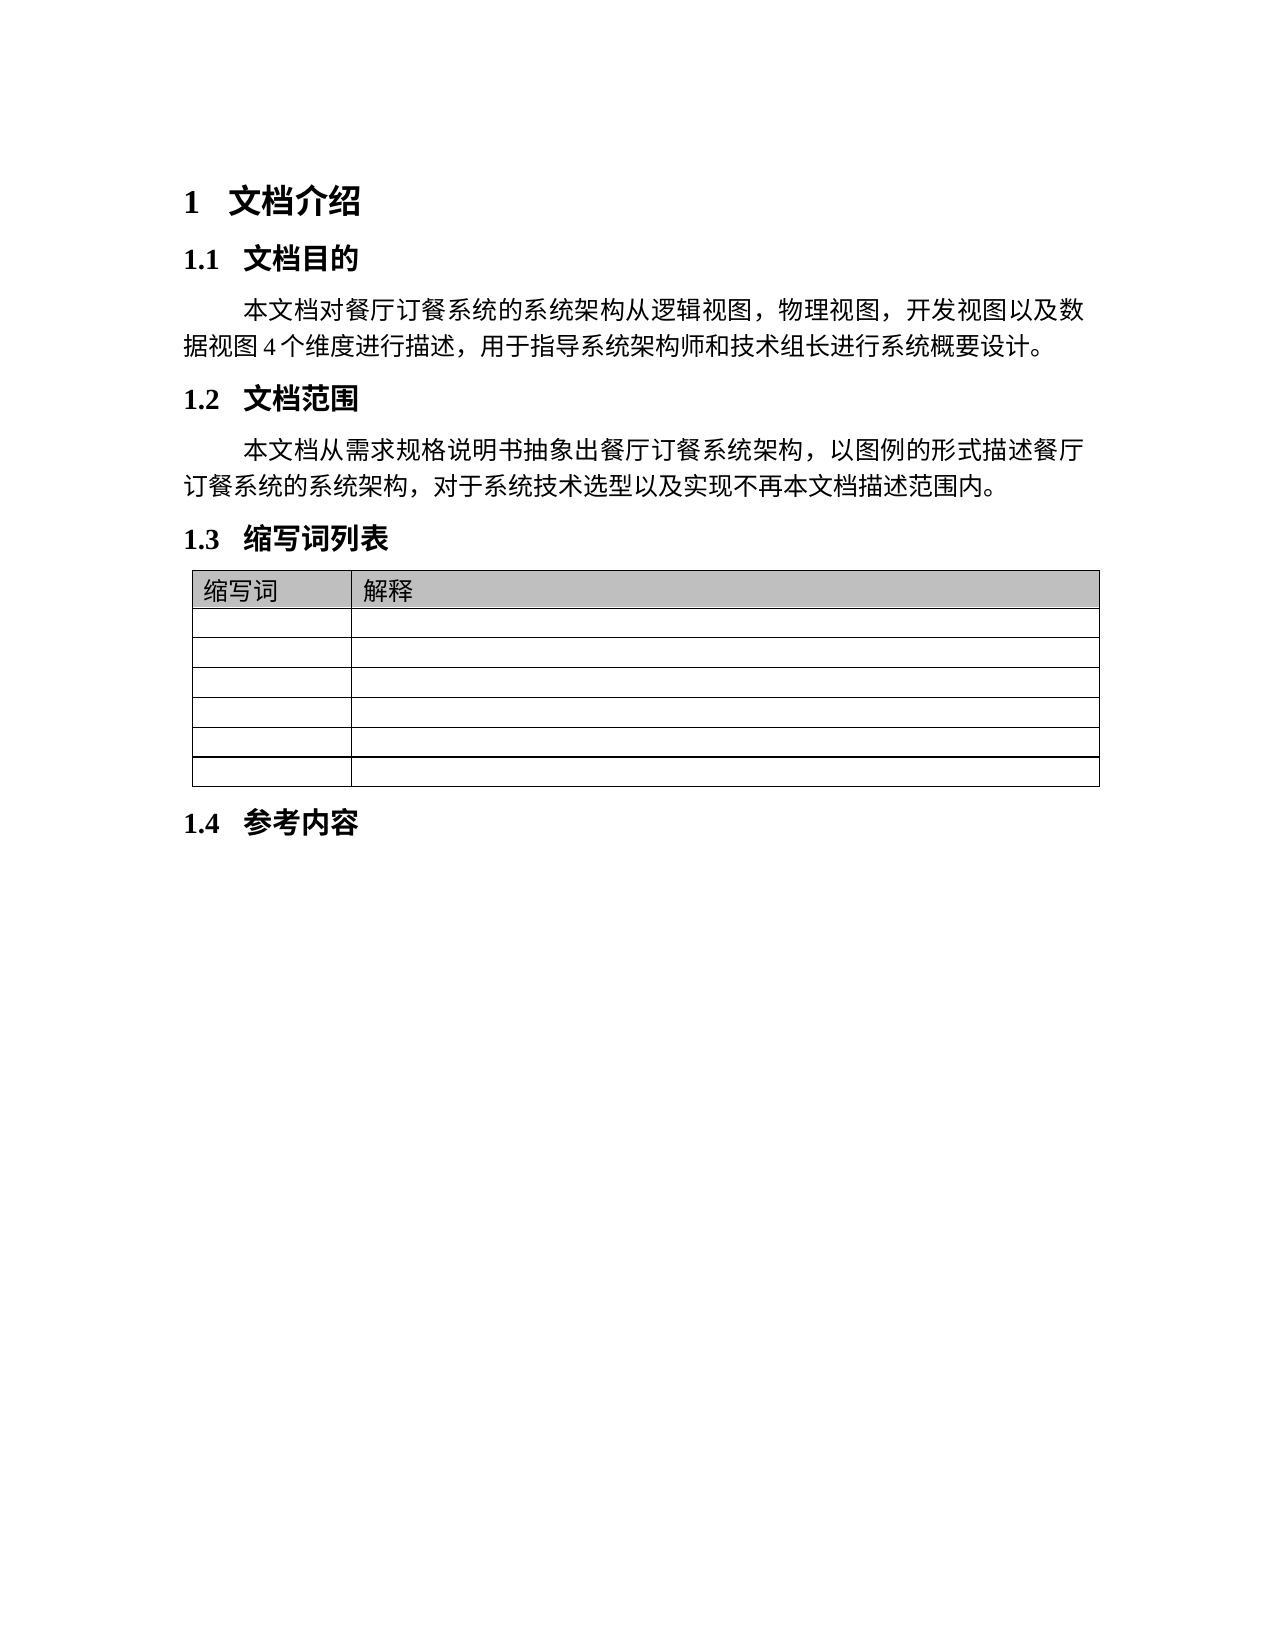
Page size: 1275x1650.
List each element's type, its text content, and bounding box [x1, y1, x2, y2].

table_cell [352, 758, 1099, 786]
table_cell [352, 698, 1099, 727]
table_cell [193, 758, 351, 786]
text 本文档对餐厅订餐系统的系统架构从逻辑视图，物理视图，开发视图以及数据视图4个维度进行描述，用于指导系统架构师和技术组长进行系统概要设计。 [183, 291, 1088, 363]
table_header 解释 [352, 571, 1099, 607]
table_cell [352, 638, 1099, 667]
text 本文档从需求规格说明书抽象出餐厅订餐系统架构，以图例的形式描述餐厅订餐系统的系统架构，对于系统技术选型以及实现不再本文档描述范围内。 [183, 430, 1088, 503]
table_cell [193, 698, 351, 727]
subtitle 文档介绍 [183, 175, 1088, 223]
subtitle 参考内容 [183, 800, 1088, 842]
subtitle 文档目的 [183, 236, 1088, 278]
table_header 缩写词 [193, 571, 351, 607]
table_cell [193, 668, 351, 697]
table_cell [193, 728, 351, 756]
subtitle 缩写词列表 [183, 515, 1088, 558]
table_cell [193, 638, 351, 667]
table_cell [352, 668, 1099, 697]
table_cell [193, 609, 351, 637]
table_cell [352, 728, 1099, 756]
subtitle 文档范围 [183, 376, 1088, 418]
table_cell [352, 609, 1099, 637]
